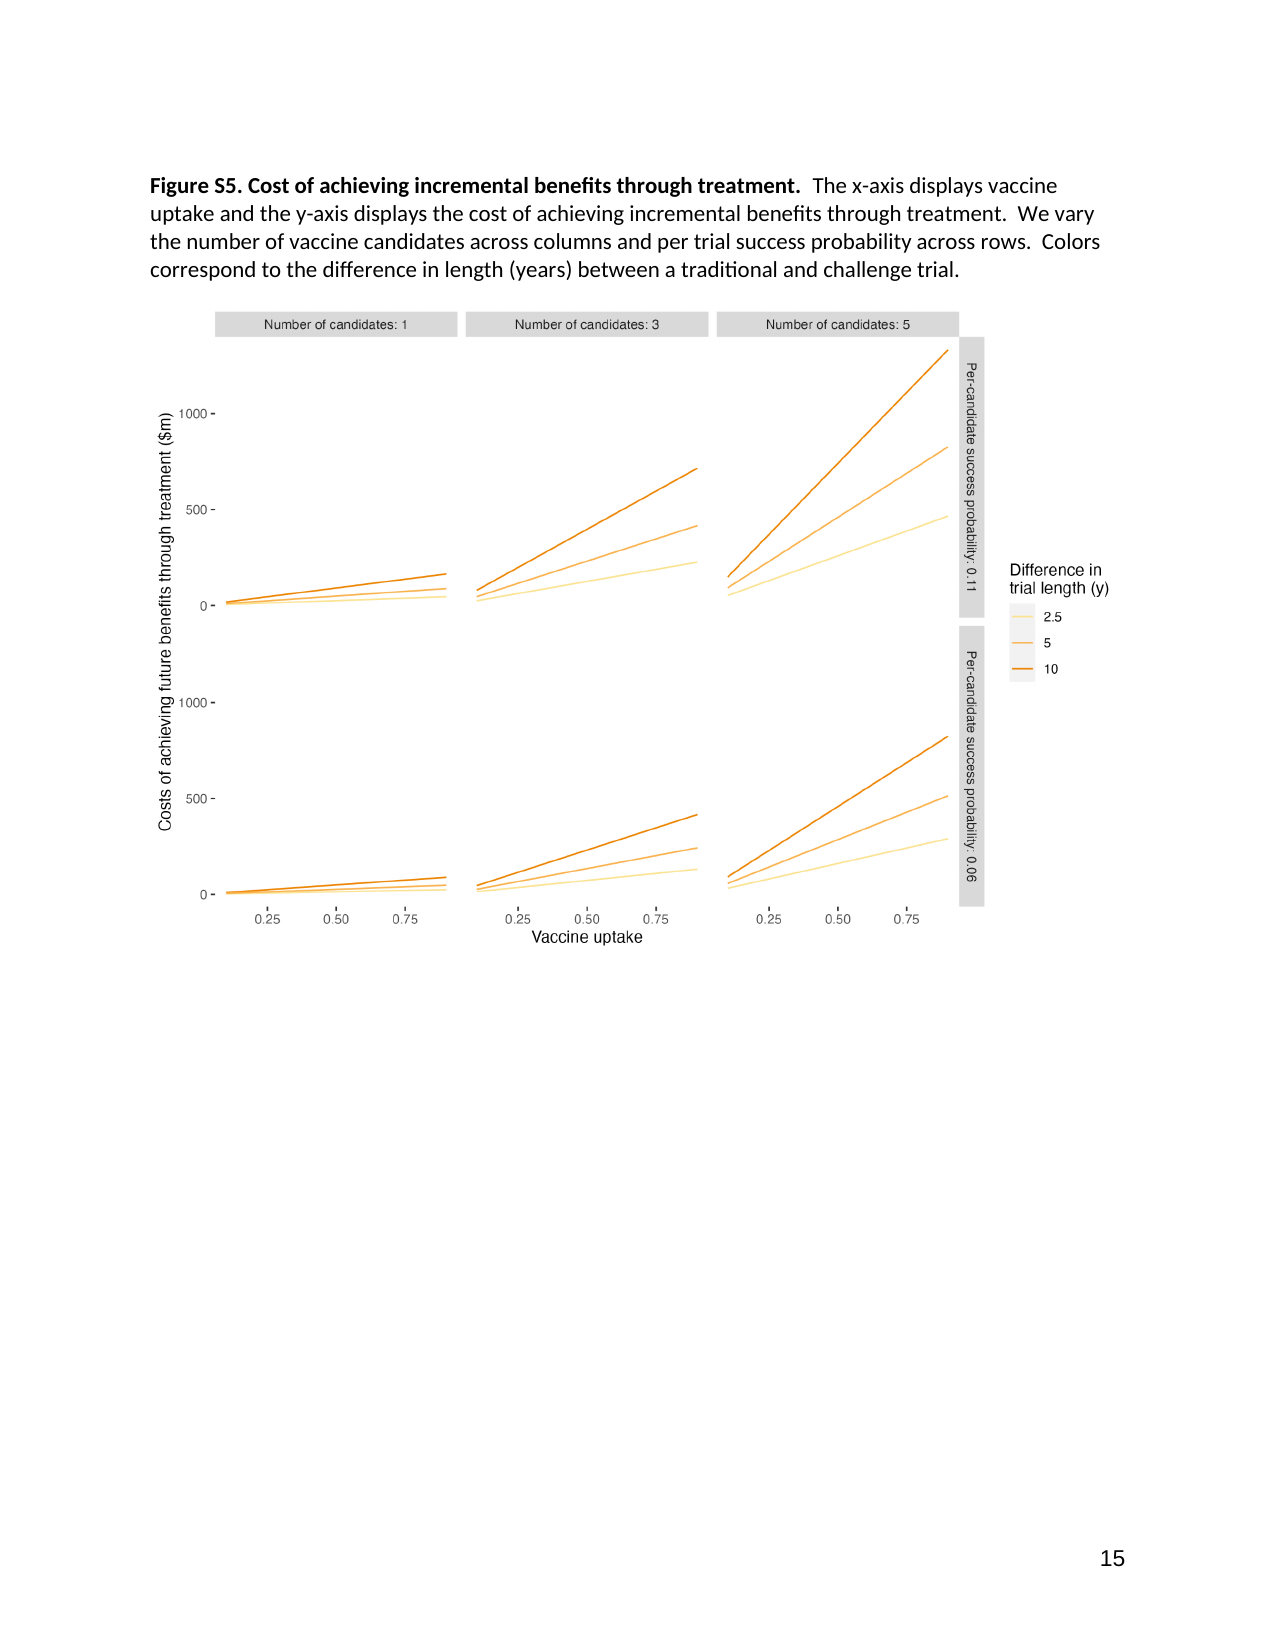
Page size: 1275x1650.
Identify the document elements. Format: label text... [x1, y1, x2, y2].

text Figure S5. Cost of achieving incremental benefits through treatment. The x-axis displays vaccine uptake and the y-axis displays the cost of achieving incremental benefits through treatment. We vary the number of vaccine candidates across columns and per trial success probability across rows. Colors correspond to the difference in length (years) between a traditional and challenge trial. [150, 171, 1125, 283]
picture [150, 303, 1125, 954]
